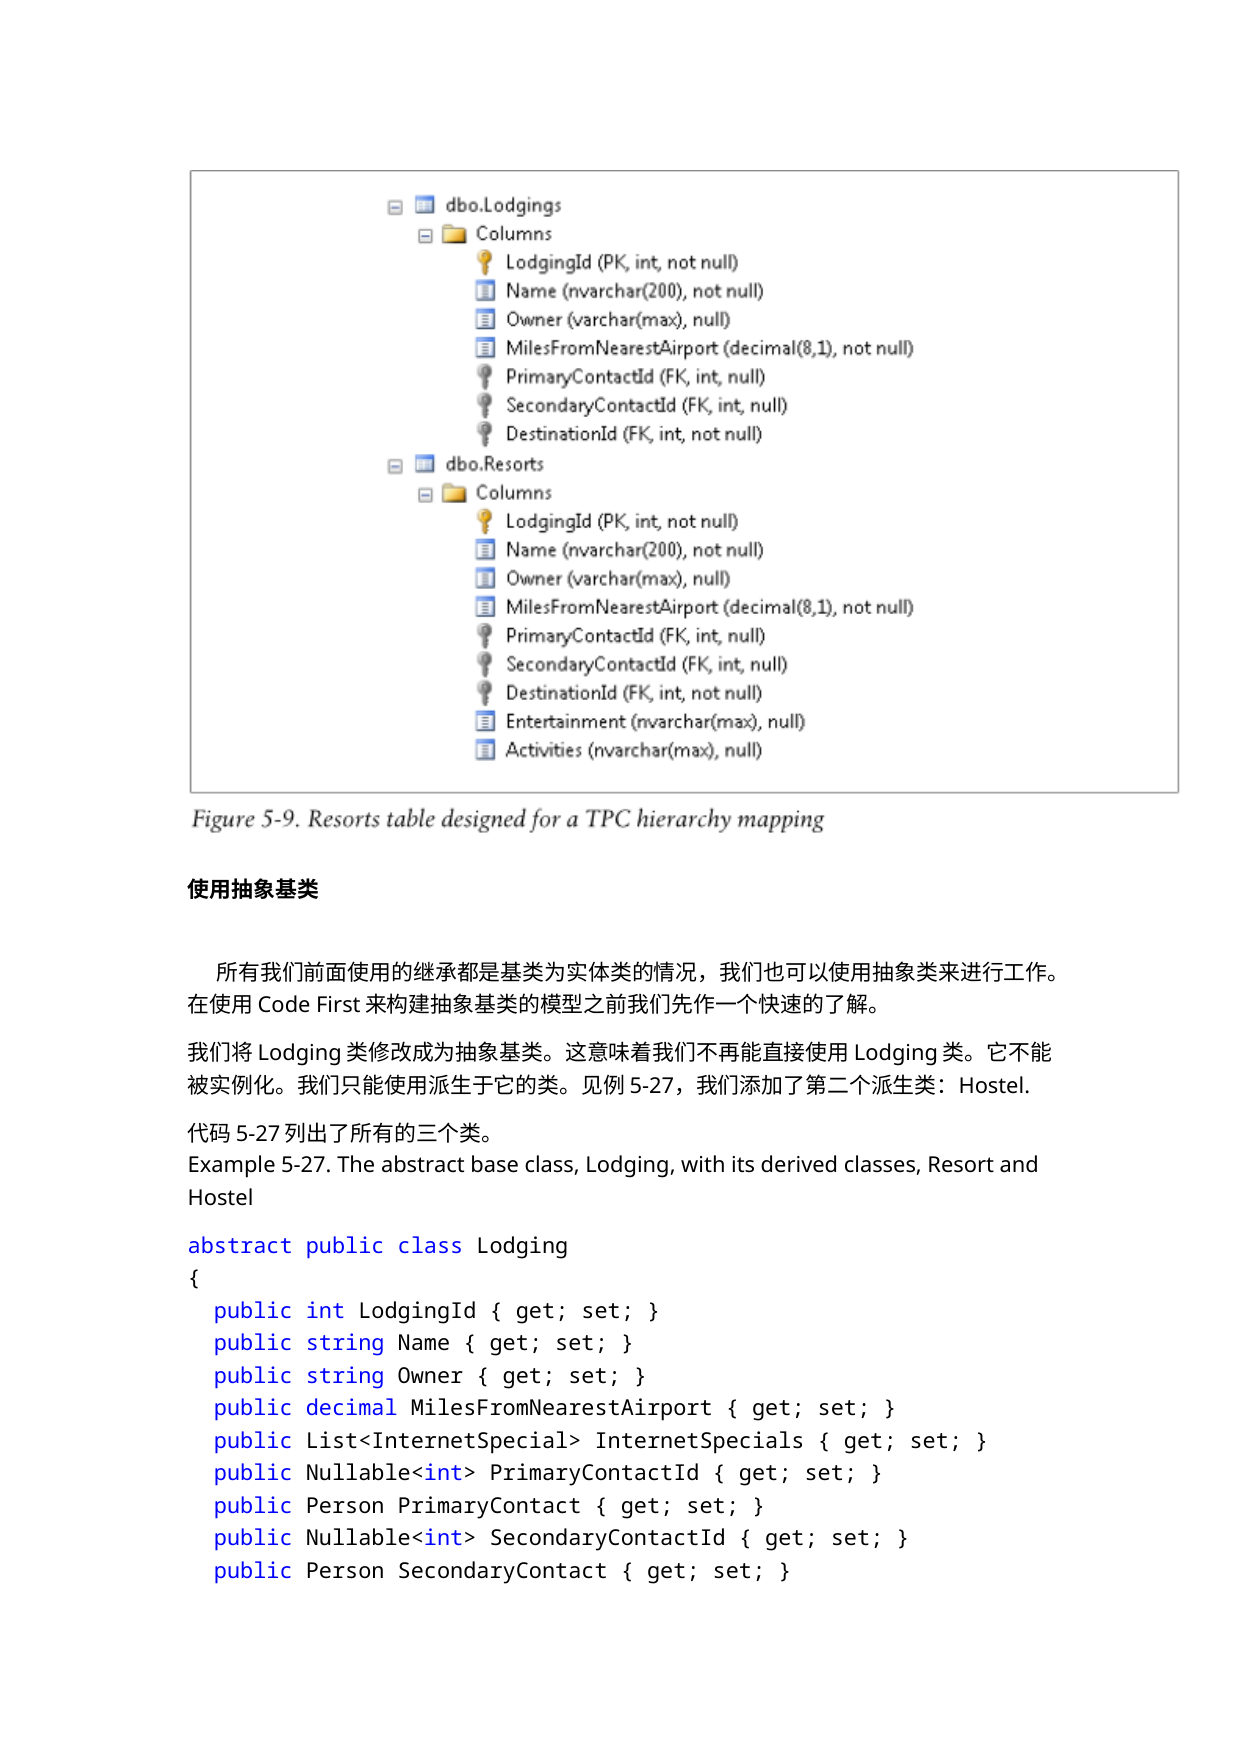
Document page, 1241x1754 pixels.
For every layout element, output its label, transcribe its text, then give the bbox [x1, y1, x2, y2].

text public string Name { get; set; } [187, 1326, 1053, 1358]
text public Person PrimaryContact { get; set; } [187, 1488, 1053, 1521]
text public Nullable<int> SecondaryContactId { get; set; } [187, 1521, 1053, 1553]
text abstract public class Lodging [187, 1228, 1053, 1261]
picture [187, 170, 1180, 836]
text public Nullable<int> PrimaryContactId { get; set; } [187, 1456, 1053, 1488]
text { [187, 1261, 1053, 1293]
text 我们将Lodging类修改成为抽象基类。这意味着我们不再能直接使用Lodging类。它不能被实例化。我们只能使用派生于它的类。见例5-27，我们添加了第二个派生类：Hostel. [187, 1035, 1053, 1100]
text public decimal MilesFromNearestAirport { get; set; } [187, 1391, 1053, 1423]
text public int LodgingId { get; set; } [187, 1293, 1053, 1326]
text public List<InternetSpecial> InternetSpecials { get; set; } [187, 1423, 1053, 1456]
text public string Owner { get; set; } [187, 1358, 1053, 1391]
text 代码5-27列出了所有的三个类。 Example 5-27. The abstract base class, Lodging, with its derived classes, Resort and Hostel [187, 1115, 1053, 1213]
subtitle 使用抽象基类 [187, 872, 1053, 904]
text public Person SecondaryContact { get; set; } [187, 1553, 1053, 1586]
text 所有我们前面使用的继承都是基类为实体类的情况，我们也可以使用抽象类来进行工作。在使用Code First来构建抽象基类的模型之前我们先作一个快速的了解。 [187, 954, 1053, 1019]
